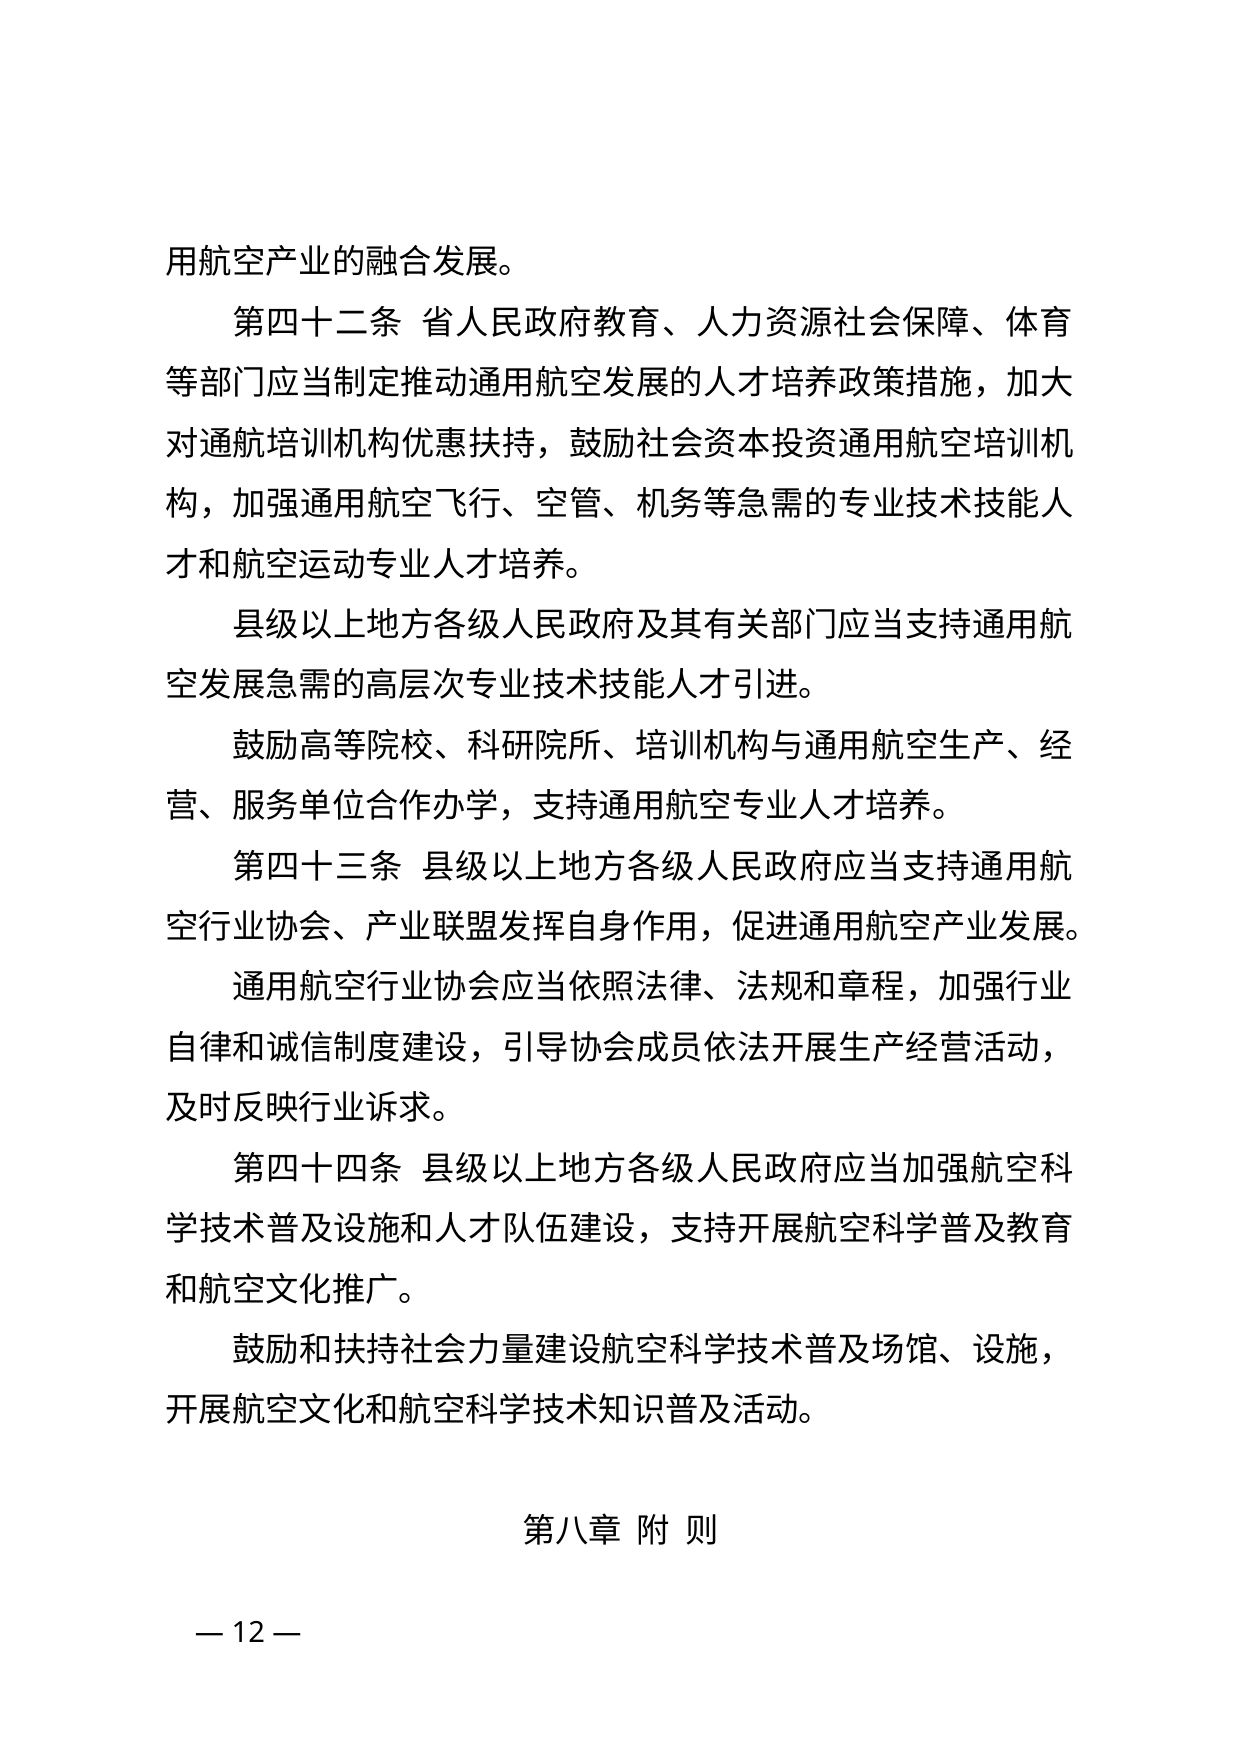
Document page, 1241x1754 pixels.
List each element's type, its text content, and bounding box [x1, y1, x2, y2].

text 第四十四条 县级以上地方各级人民政府应当加强航空科学技术普及设施和人才队伍建设，支持开展航空科学普及教育和航空文化推广。 [165, 1132, 1075, 1313]
text 县级以上地方各级人民政府及其有关部门应当支持通用航空发展急需的高层次专业技术技能人才引进。 [165, 588, 1075, 709]
text 第四十三条 县级以上地方各级人民政府应当支持通用航空行业协会、产业联盟发挥自身作用，促进通用航空产业发展。 [165, 830, 1075, 951]
text 第八章 附 则 [165, 1494, 1075, 1555]
text 鼓励和扶持社会力量建设航空科学技术普及场馆、设施，开展航空文化和航空科学技术知识普及活动。 [165, 1313, 1075, 1434]
text 通用航空行业协会应当依照法律、法规和章程，加强行业自律和诚信制度建设，引导协会成员依法开展生产经营活动，及时反映行业诉求。 [165, 951, 1075, 1132]
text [165, 226, 1075, 286]
text 第四十二条 省人民政府教育、人力资源社会保障、体育等部门应当制定推动通用航空发展的人才培养政策措施，加大对通航培训机构优惠扶持，鼓励社会资本投资通用航空培训机构，加强通用航空飞行、空管、机务等急需的专业技术技能人才和航空运动专业人才培养。 [165, 286, 1075, 588]
text 鼓励高等院校、科研院所、培训机构与通用航空生产、经营、服务单位合作办学，支持通用航空专业人才培养。 [165, 709, 1075, 830]
